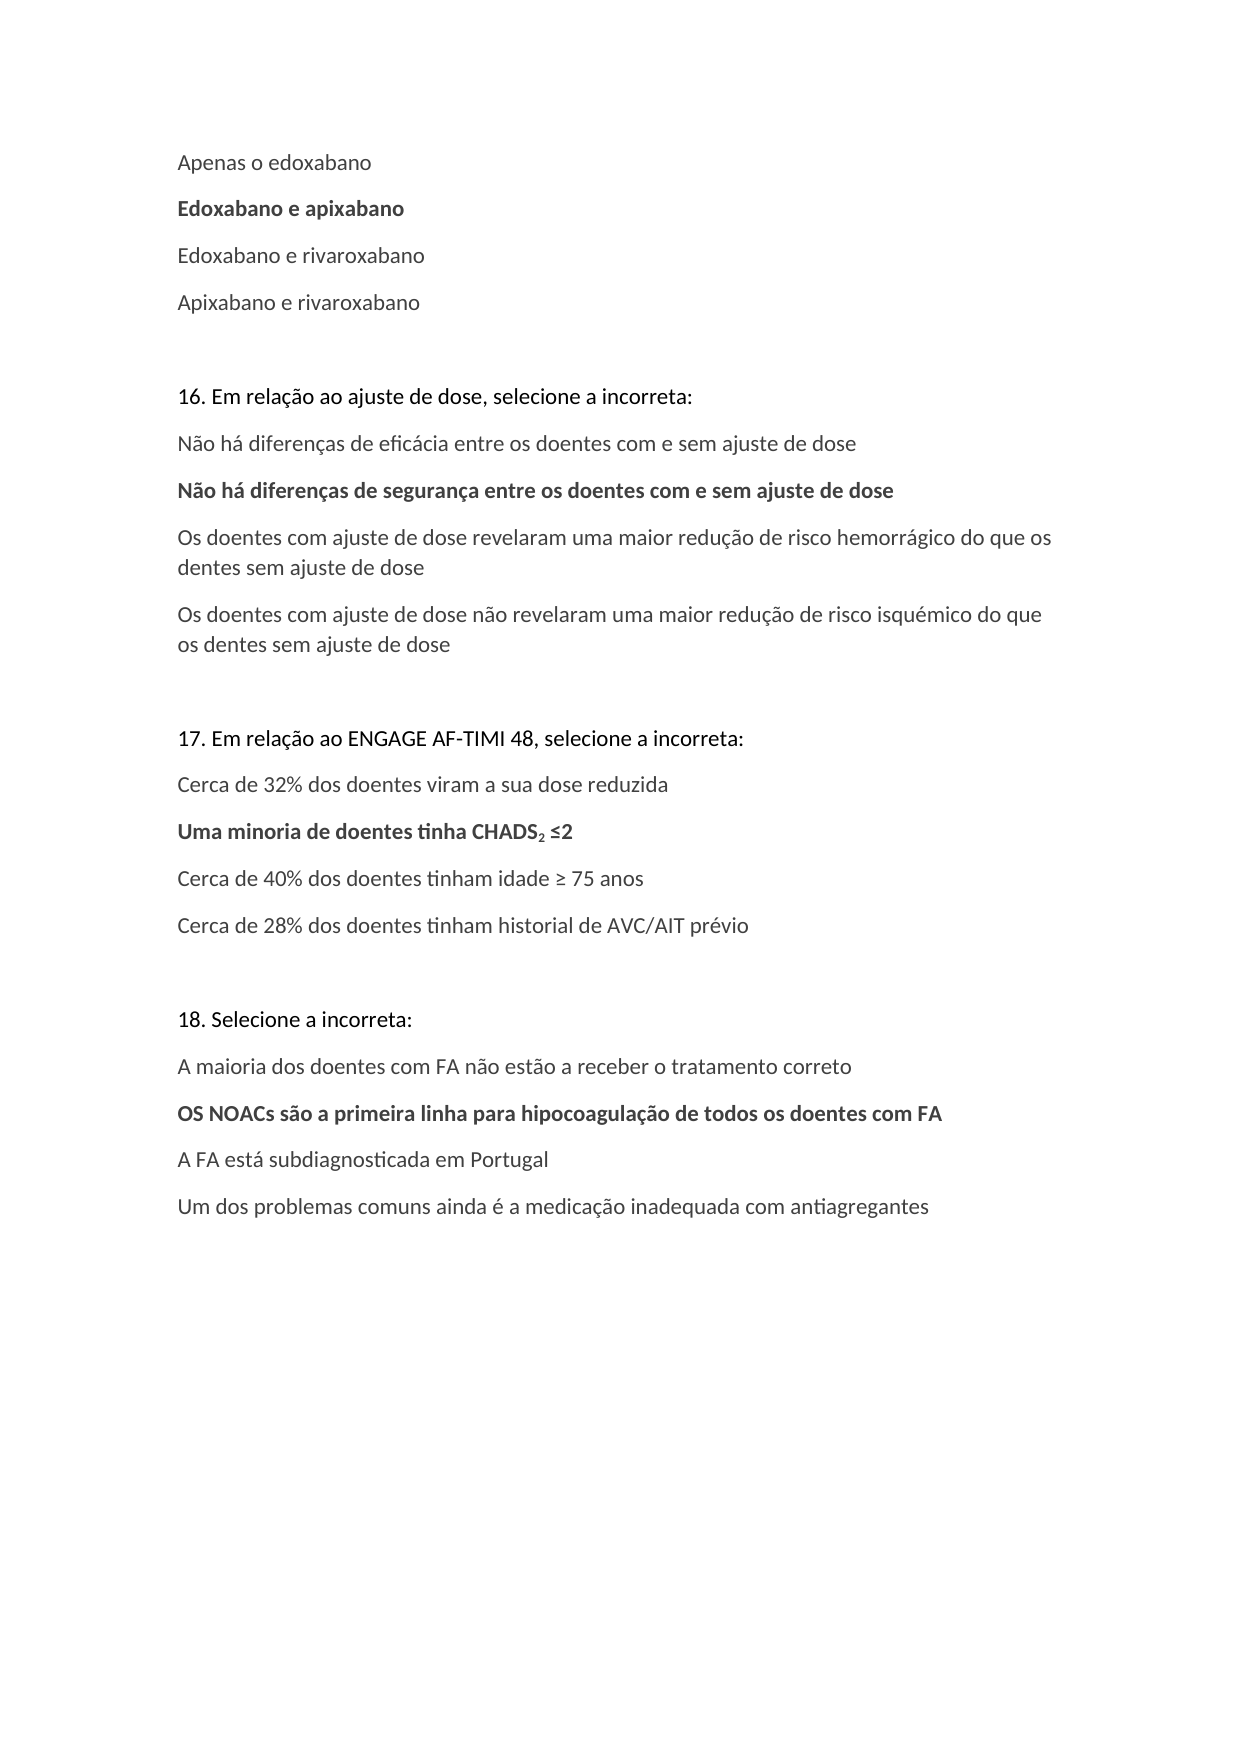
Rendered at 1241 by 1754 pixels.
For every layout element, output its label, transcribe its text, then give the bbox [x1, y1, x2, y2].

text Cerca de 28% dos doentes tinham historial de AVC/AIT prévio [177, 911, 1063, 939]
text Cerca de 40% dos doentes tinham idade ≥ 75 anos [177, 864, 1063, 892]
text Edoxabano e apixabano [177, 194, 1063, 222]
text Os doentes com ajuste de dose não revelaram uma maior redução de risco isquémico do que os dentes sem ajuste de dose [177, 600, 1063, 658]
text A FA está subdiagnosticada em Portugal [177, 1146, 1063, 1173]
text Apixabano e rivaroxabano [177, 288, 1063, 316]
text Apenas o edoxabano [177, 148, 1063, 176]
text Não há diferenças de eficácia entre os doentes com e sem ajuste de dose [177, 429, 1063, 457]
text Os doentes com ajuste de dose revelaram uma maior redução de risco hemorrágico do que os dentes sem ajuste de dose [177, 523, 1063, 581]
text Edoxabano e rivaroxabano [177, 241, 1063, 269]
text Uma minoria de doentes tinha CHADS2 ≤2 [177, 817, 1063, 845]
text 16. Em relação ao ajuste de dose, selecione a incorreta: [177, 382, 1063, 410]
text OS NOACs são a primeira linha para hipocoagulação de todos os doentes com FA [177, 1099, 1063, 1127]
text Não há diferenças de segurança entre os doentes com e sem ajuste de dose [177, 476, 1063, 504]
text 17. Em relação ao ENGAGE AF-TIMI 48, selecione a incorreta: [177, 724, 1063, 752]
text Cerca de 32% dos doentes viram a sua dose reduzida [177, 771, 1063, 798]
text A maioria dos doentes com FA não estão a receber o tratamento correto [177, 1052, 1063, 1080]
text Um dos problemas comuns ainda é a medicação inadequada com antiagregantes [177, 1192, 1063, 1220]
text 18. Selecione a incorreta: [177, 1005, 1063, 1033]
